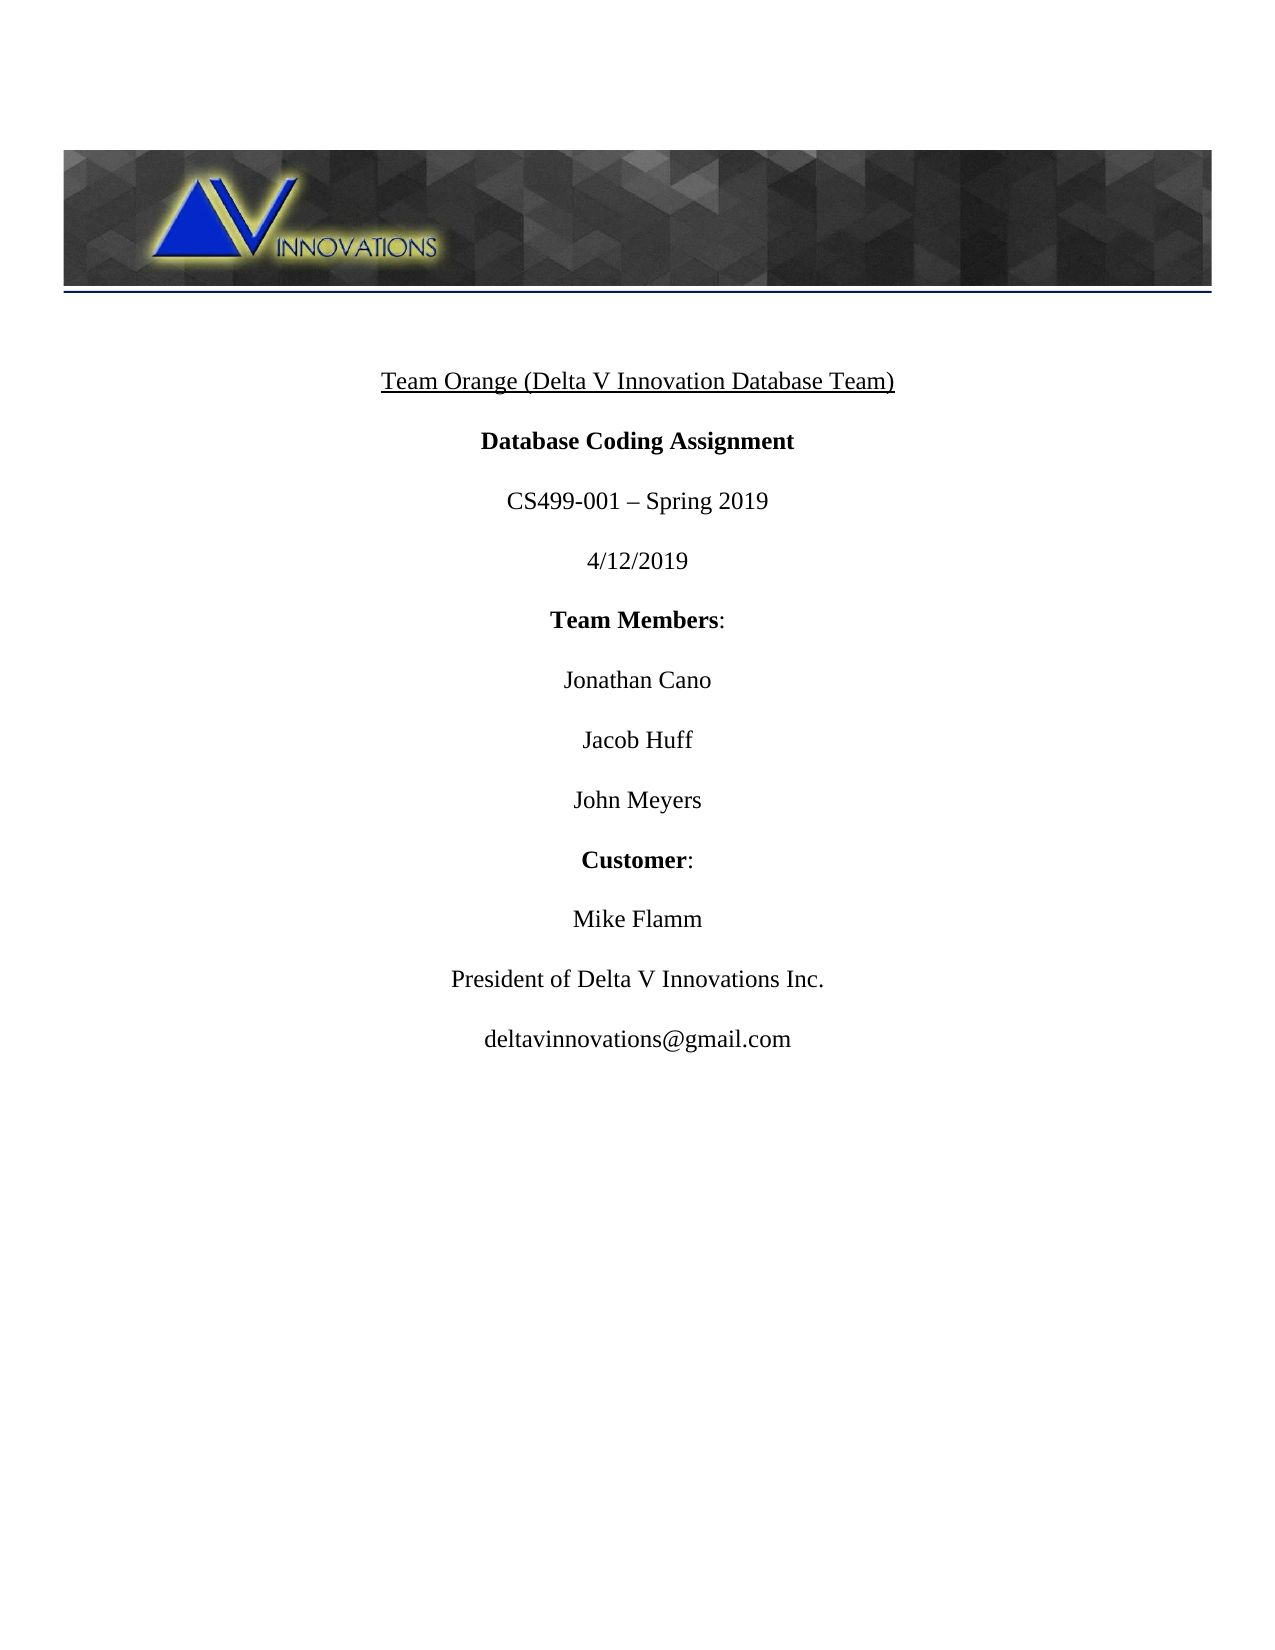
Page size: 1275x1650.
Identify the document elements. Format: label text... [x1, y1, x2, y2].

text Jacob Huff [150, 725, 1125, 754]
text Customer: [150, 845, 1125, 873]
text John Meyers [150, 785, 1125, 814]
text Database Coding Assignment [150, 426, 1125, 455]
text CS499-001 – Spring 2019 [150, 486, 1125, 515]
text deltavinnovations@gmail.com [150, 1024, 1125, 1053]
text Jonathan Cano [150, 665, 1125, 694]
picture [63, 150, 1212, 293]
text 4/12/2019 [150, 546, 1125, 574]
text Mike Flamm [150, 904, 1125, 933]
text Team Members: [150, 606, 1125, 634]
text Team Orange (Delta V Innovation Database Team) [150, 366, 1125, 395]
text President of Delta V Innovations Inc. [150, 964, 1125, 993]
